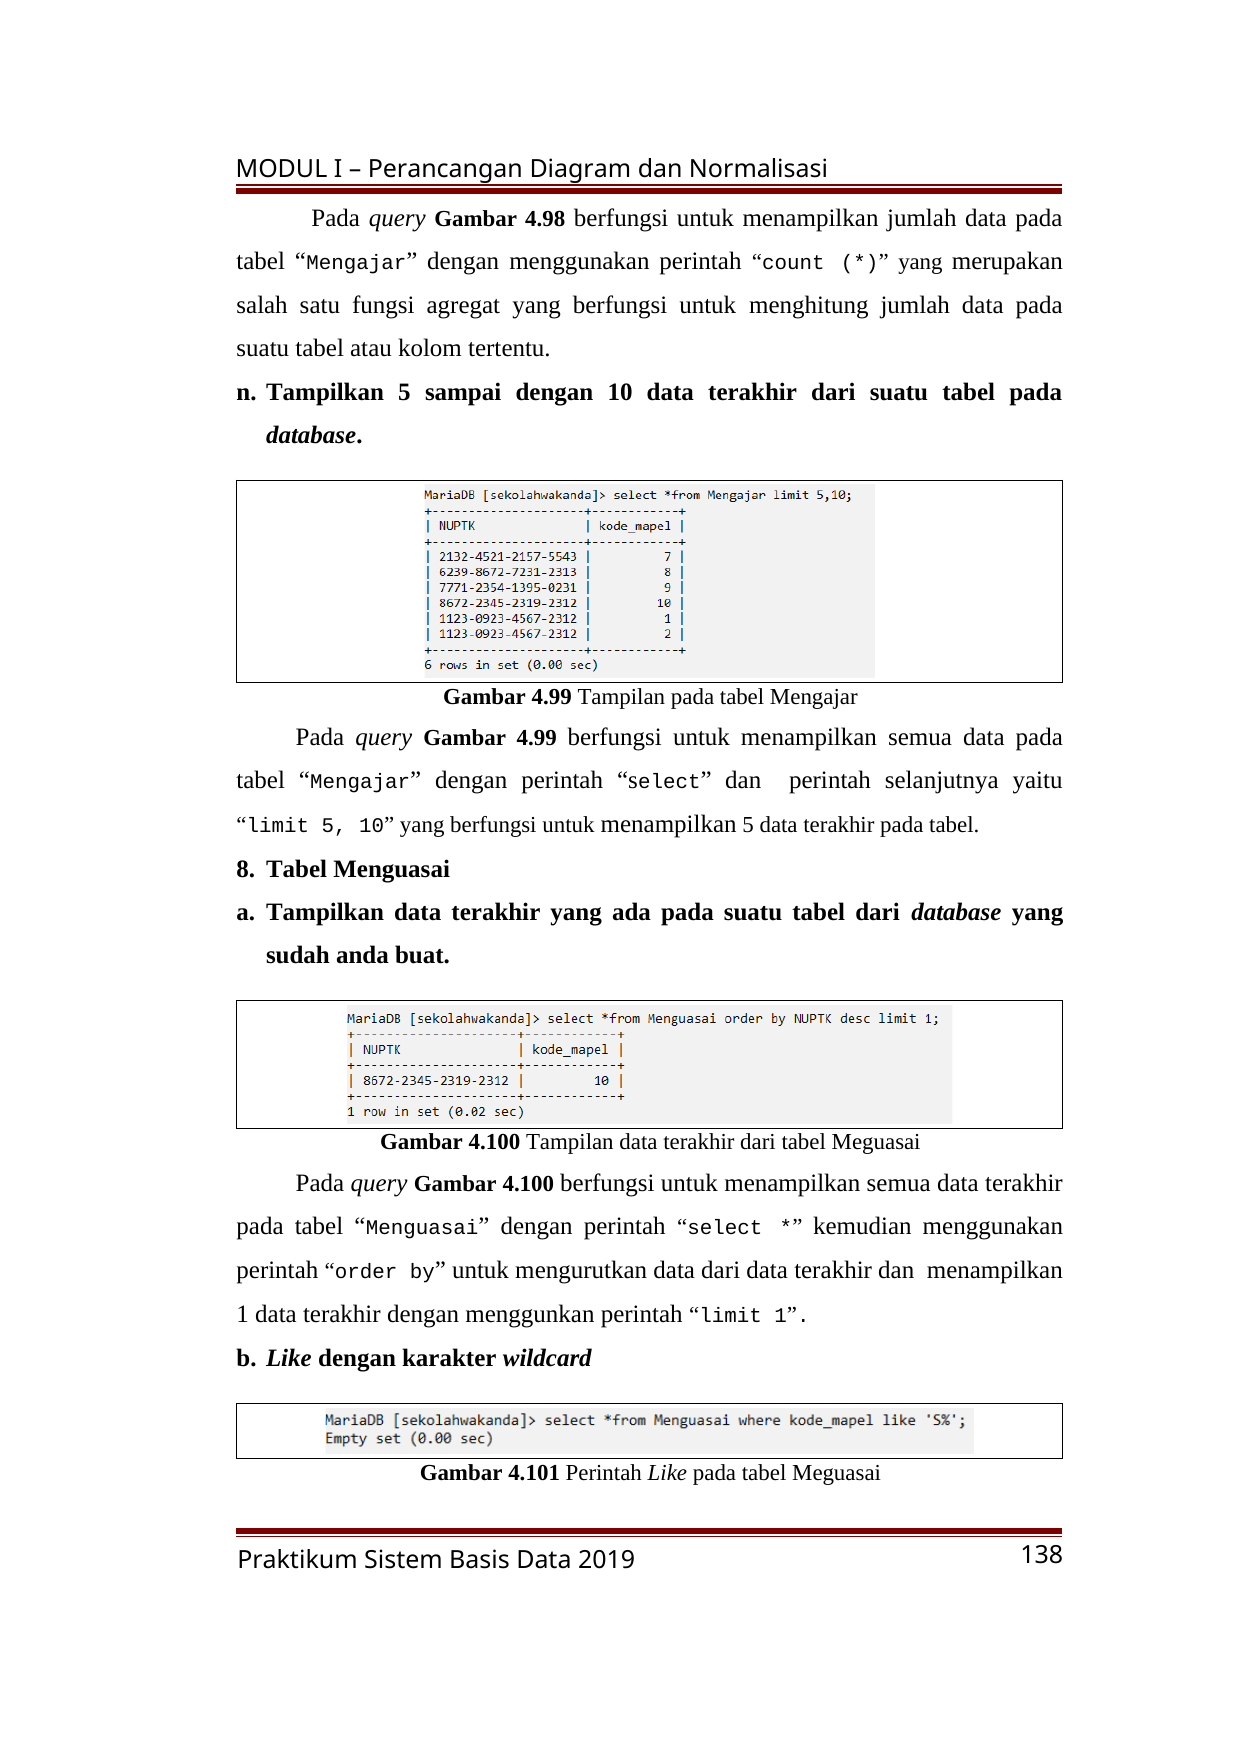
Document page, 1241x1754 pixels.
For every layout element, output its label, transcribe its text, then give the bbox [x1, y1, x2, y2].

table_header [237, 1404, 1062, 1458]
table_header [237, 1001, 1062, 1127]
table_header [237, 481, 1062, 682]
list Tampilkan data terakhir yang ada pada suatu tabel dari database yang sudah anda buat. [236, 897, 1063, 969]
picture [347, 1005, 953, 1124]
list Tabel Menguasai [236, 854, 1063, 883]
picture [424, 484, 875, 678]
text Pada query Gambar 4.99 berfungsi untuk menampilkan semua data pada tabel “Mengajar” dengan perintah “select” dan perintah selanjutnya yaitu “limit 5, 10” yang berfungsi untuk menampilkan 5 data terakhir pada tabel. [236, 722, 1063, 839]
text Pada query Gambar 4.100 berfungsi untuk menampilkan semua data terakhir pada tabel “Menguasai” dengan perintah “select *” kemudian menggunakan perintah “order by” untuk mengurutkan data dari data terakhir dan menampilkan 1 data terakhir dengan menggunkan perintah “limit 1”. [236, 1168, 1063, 1328]
list Like dengan karakter wildcard [236, 1343, 1063, 1372]
text Gambar 4.101 Perintah Like pada tabel Meguasai [238, 1459, 1063, 1485]
text Gambar 4.99 Tampilan pada tabel Mengajar [238, 683, 1063, 709]
list Tampilkan 5 sampai dengan 10 data terakhir dari suatu tabel pada database. [236, 377, 1063, 448]
picture [325, 1408, 974, 1454]
text Pada query Gambar 4.98 berfungsi untuk menampilkan jumlah data pada tabel “Mengajar” dengan menggunakan perintah “count (*)” yang merupakan salah satu fungsi agregat yang berfungsi untuk menghitung jumlah data pada suatu tabel atau kolom tertentu. [236, 203, 1063, 362]
text Gambar 4.100 Tampilan data terakhir dari tabel Meguasai [238, 1129, 1063, 1155]
